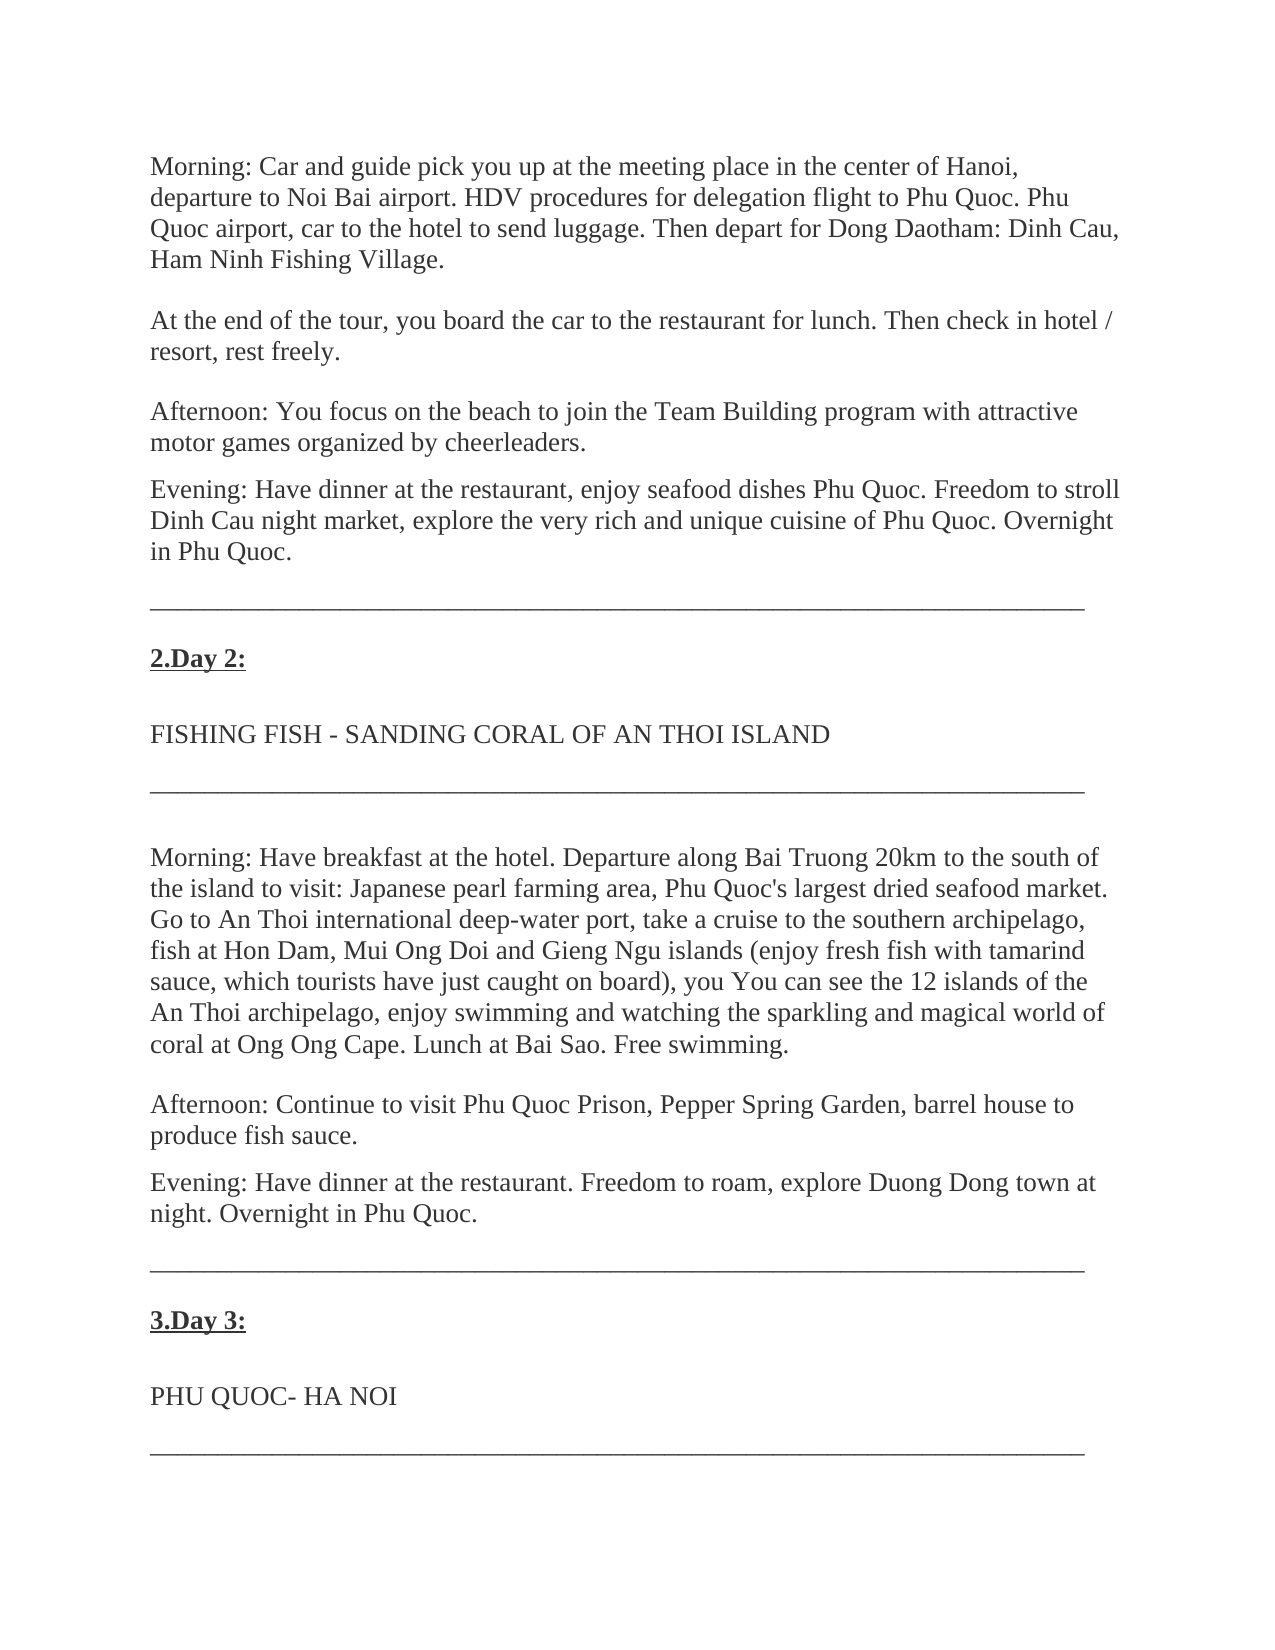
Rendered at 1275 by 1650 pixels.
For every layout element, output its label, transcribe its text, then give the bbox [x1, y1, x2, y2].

text _____________________________________________________________________ [150, 582, 1125, 613]
text 3.Day 3: [150, 1304, 1125, 1335]
text Evening: Have dinner at the restaurant, enjoy seafood dishes Phu Quoc. Freedom to stroll Dinh Cau night market, explore the very rich and unique cuisine of Phu Quoc. Overnight in Phu Quoc. [150, 473, 1125, 567]
text 2.Day 2: [150, 642, 1125, 674]
text At the end of the tour, you board the car to the restaurant for lunch. Then check in hotel / resort, rest freely. [150, 304, 1125, 366]
text _____________________________________________________________________ [150, 1244, 1125, 1275]
text Morning: Have breakfast at the hotel. Departure along Bai Truong 20km to the south of the island to visit: Japanese pearl farming area, Phu Quoc's largest dried seafood market. Go to An Thoi international deep-water port, take a cruise to the southern archipelago, fish at Hon Dam, Mui Ong Doi and Gieng Ngu islands (enjoy fresh fish with tamarind sauce, which tourists have just caught on board), you You can see the 12 islands of the An Thoi archipelago, enjoy swimming and watching the sparkling and magical world of coral at Ong Ong Cape. Lunch at Bai Sao. Free swimming. [150, 841, 1125, 1059]
text Afternoon: Continue to visit Phu Quoc Prison, Pepper Spring Garden, barrel house to produce fish sauce. [150, 1088, 1125, 1150]
text PHU QUOC- HA NOI _____________________________________________________________________ [150, 1380, 1125, 1458]
text Morning: Car and guide pick you up at the meeting place in the center of Hanoi, departure to Noi Bai airport. HDV procedures for delegation flight to Phu Quoc. Phu Quoc airport, car to the hotel to send luggage. Then depart for Dong Daotham: Dinh Cau, Ham Ninh Fishing Village. [150, 150, 1125, 274]
text Evening: Have dinner at the restaurant. Freedom to roam, explore Duong Dong town at night. Overnight in Phu Quoc. [150, 1166, 1125, 1228]
text FISHING FISH - SANDING CORAL OF AN THOI ISLAND _____________________________________________________________________ [150, 718, 1125, 796]
text Afternoon: You focus on the beach to join the Team Building program with attractive motor games organized by cheerleaders. [150, 395, 1125, 457]
